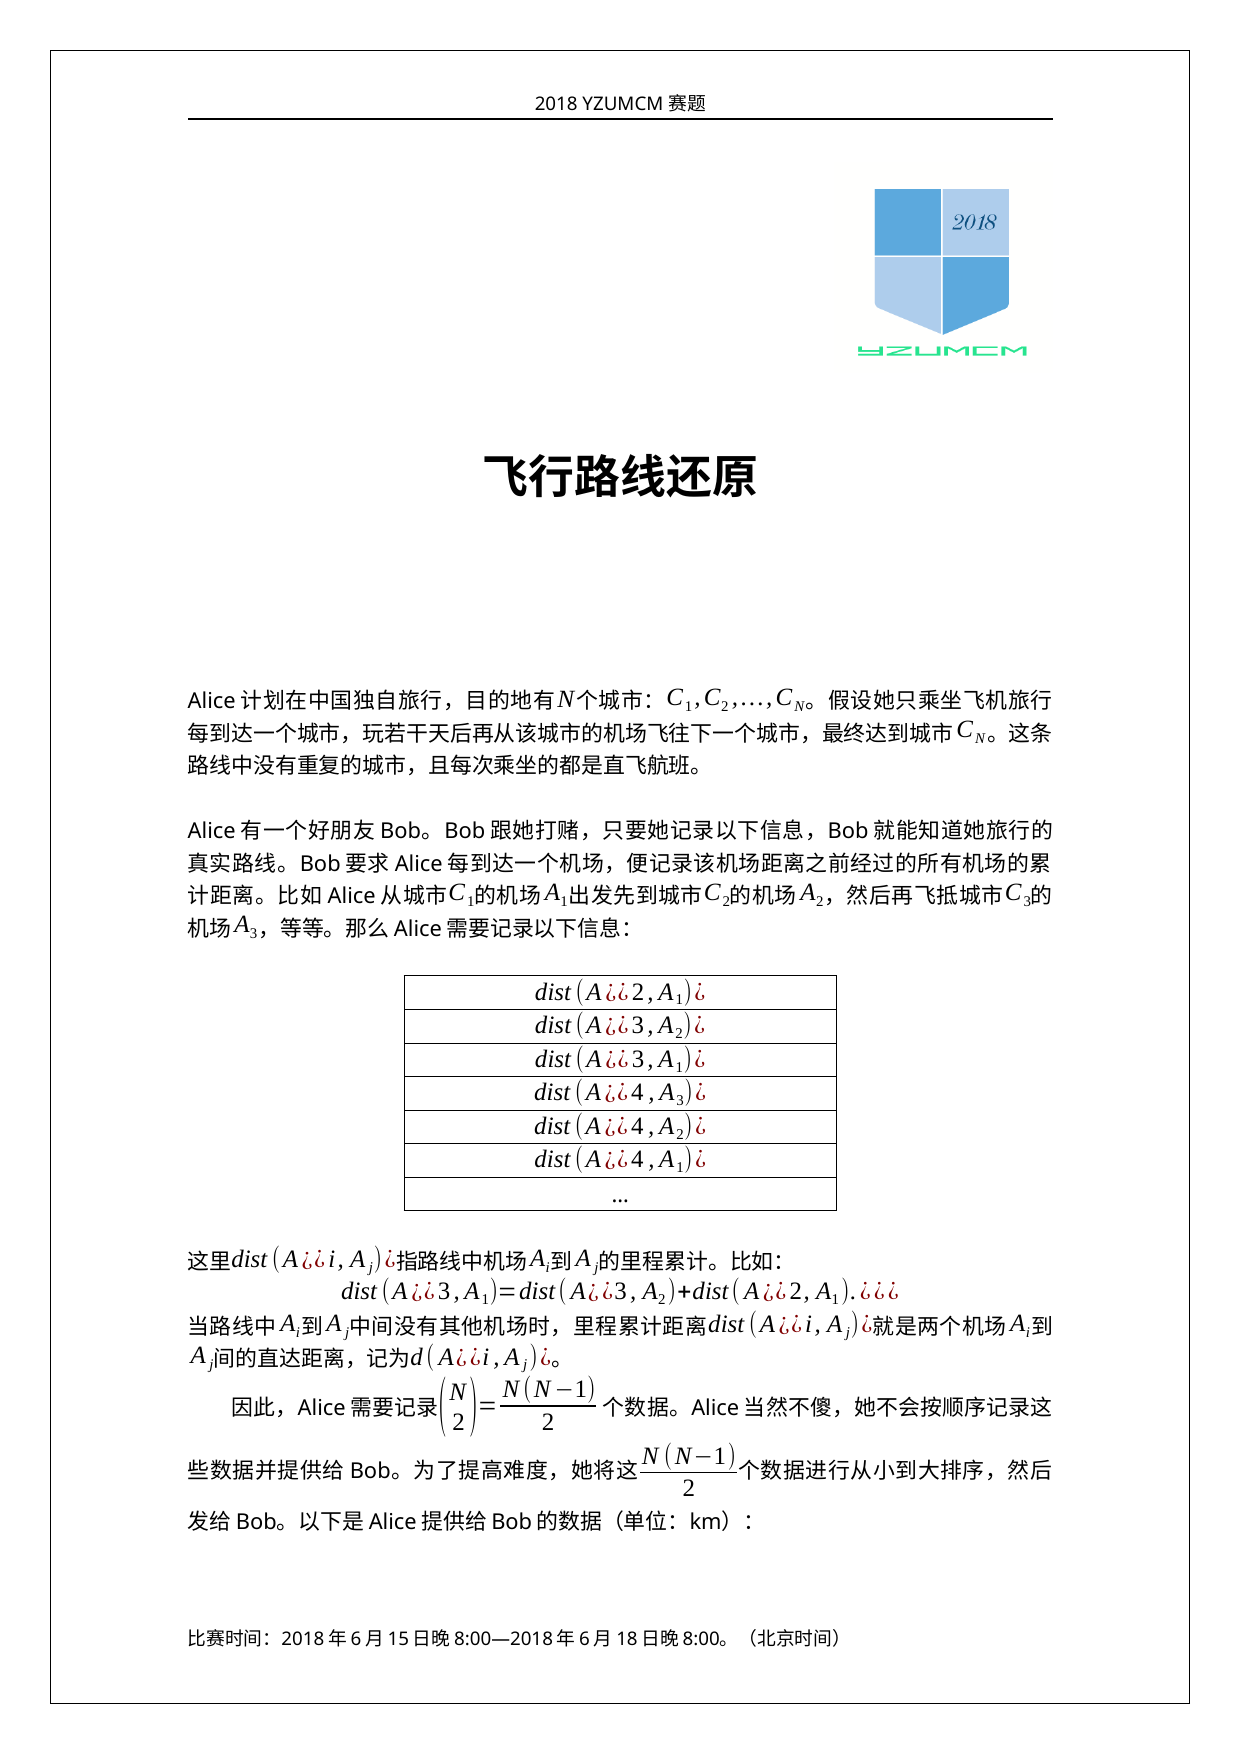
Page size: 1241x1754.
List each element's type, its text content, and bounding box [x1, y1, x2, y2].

table_cell … [405, 1178, 836, 1210]
table_cell [405, 1010, 836, 1042]
table_cell [405, 1077, 836, 1109]
text 当路线中到中间没有其他机场时，里程累计距离就是两个机场到间的直达距离，记为。 [187, 1309, 1053, 1374]
text 这里指路线中机场到的里程累计。比如： [187, 1244, 1053, 1276]
subtitle 飞行路线还原 [187, 425, 1053, 522]
text Alice计划在中国独自旅行，目的地有个城市：。假设她只乘坐飞机旅行，每到达一个城市，玩若干天后再从该城市的机场飞往下一个城市，最终达到城市。这条路线中没有重复的城市，且每次乘坐的都是直飞航班。 [187, 683, 1053, 780]
table_cell [405, 1144, 836, 1177]
text Alice有一个好朋友Bob。Bob跟她打赌，只要她记录以下信息，Bob就能知道她旅行的真实路线。Bob要求Alice每到达一个机场，便记录该机场距离之前经过的所有机场的累计距离。比如Alice从城市的机场出发先到城市的机场，然后再飞抵城市的机场，等等。那么Alice需要记录以下信息： [187, 813, 1053, 943]
text 因此，Alice需要记录 个数据。Alice当然不傻，她不会按顺序记录这些数据并提供给Bob。为了提高难度，她将这个数据进行从小到大排序，然后发给Bob。以下是Alice提供给Bob的数据（单位：km）： [187, 1374, 1053, 1536]
table_header [405, 976, 836, 1009]
table_cell [405, 1044, 836, 1076]
table_cell [405, 1111, 836, 1143]
picture [833, 162, 1053, 373]
